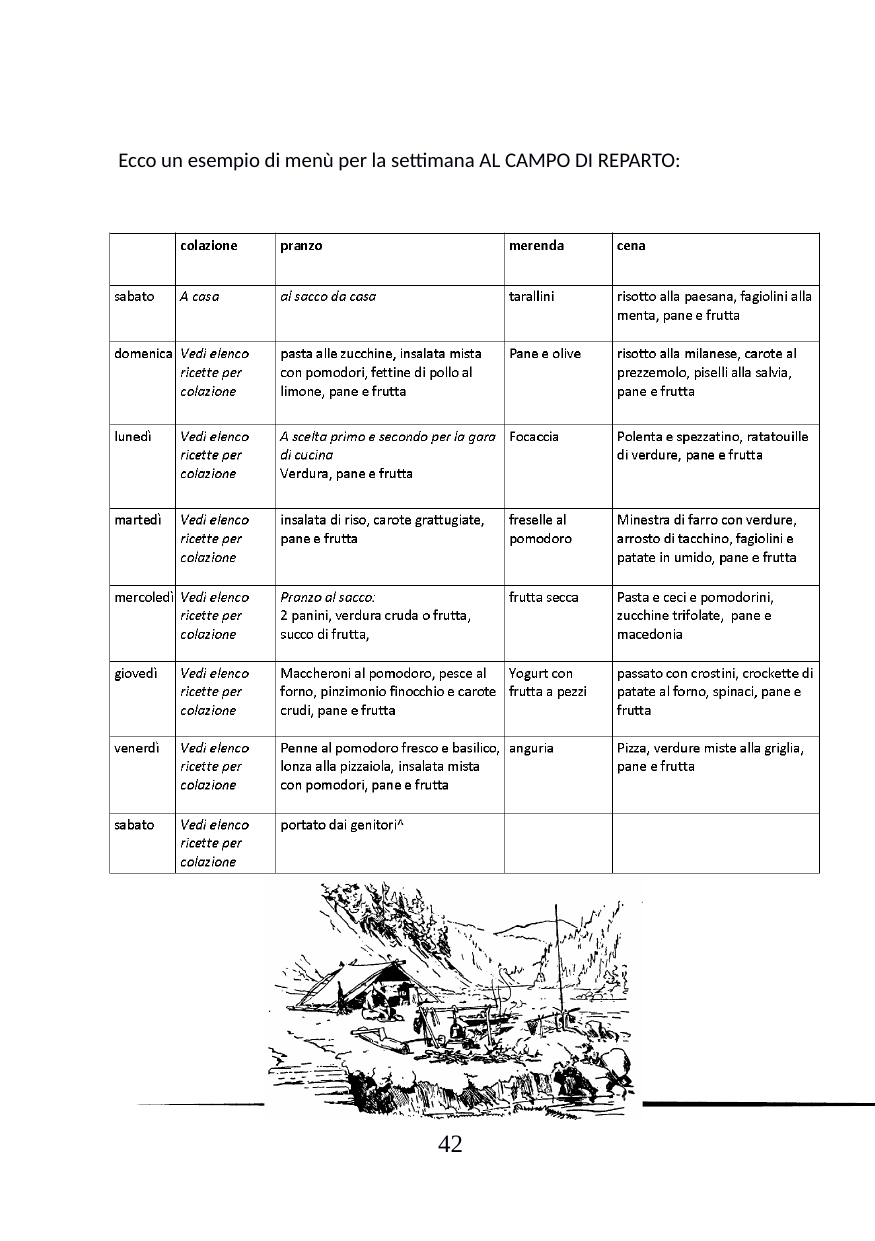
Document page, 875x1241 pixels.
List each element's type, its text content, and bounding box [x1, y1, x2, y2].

picture [136, 875, 875, 1121]
text Ecco un esempio di menù per la settimana AL CAMPO DI REPARTO: [118, 148, 783, 173]
